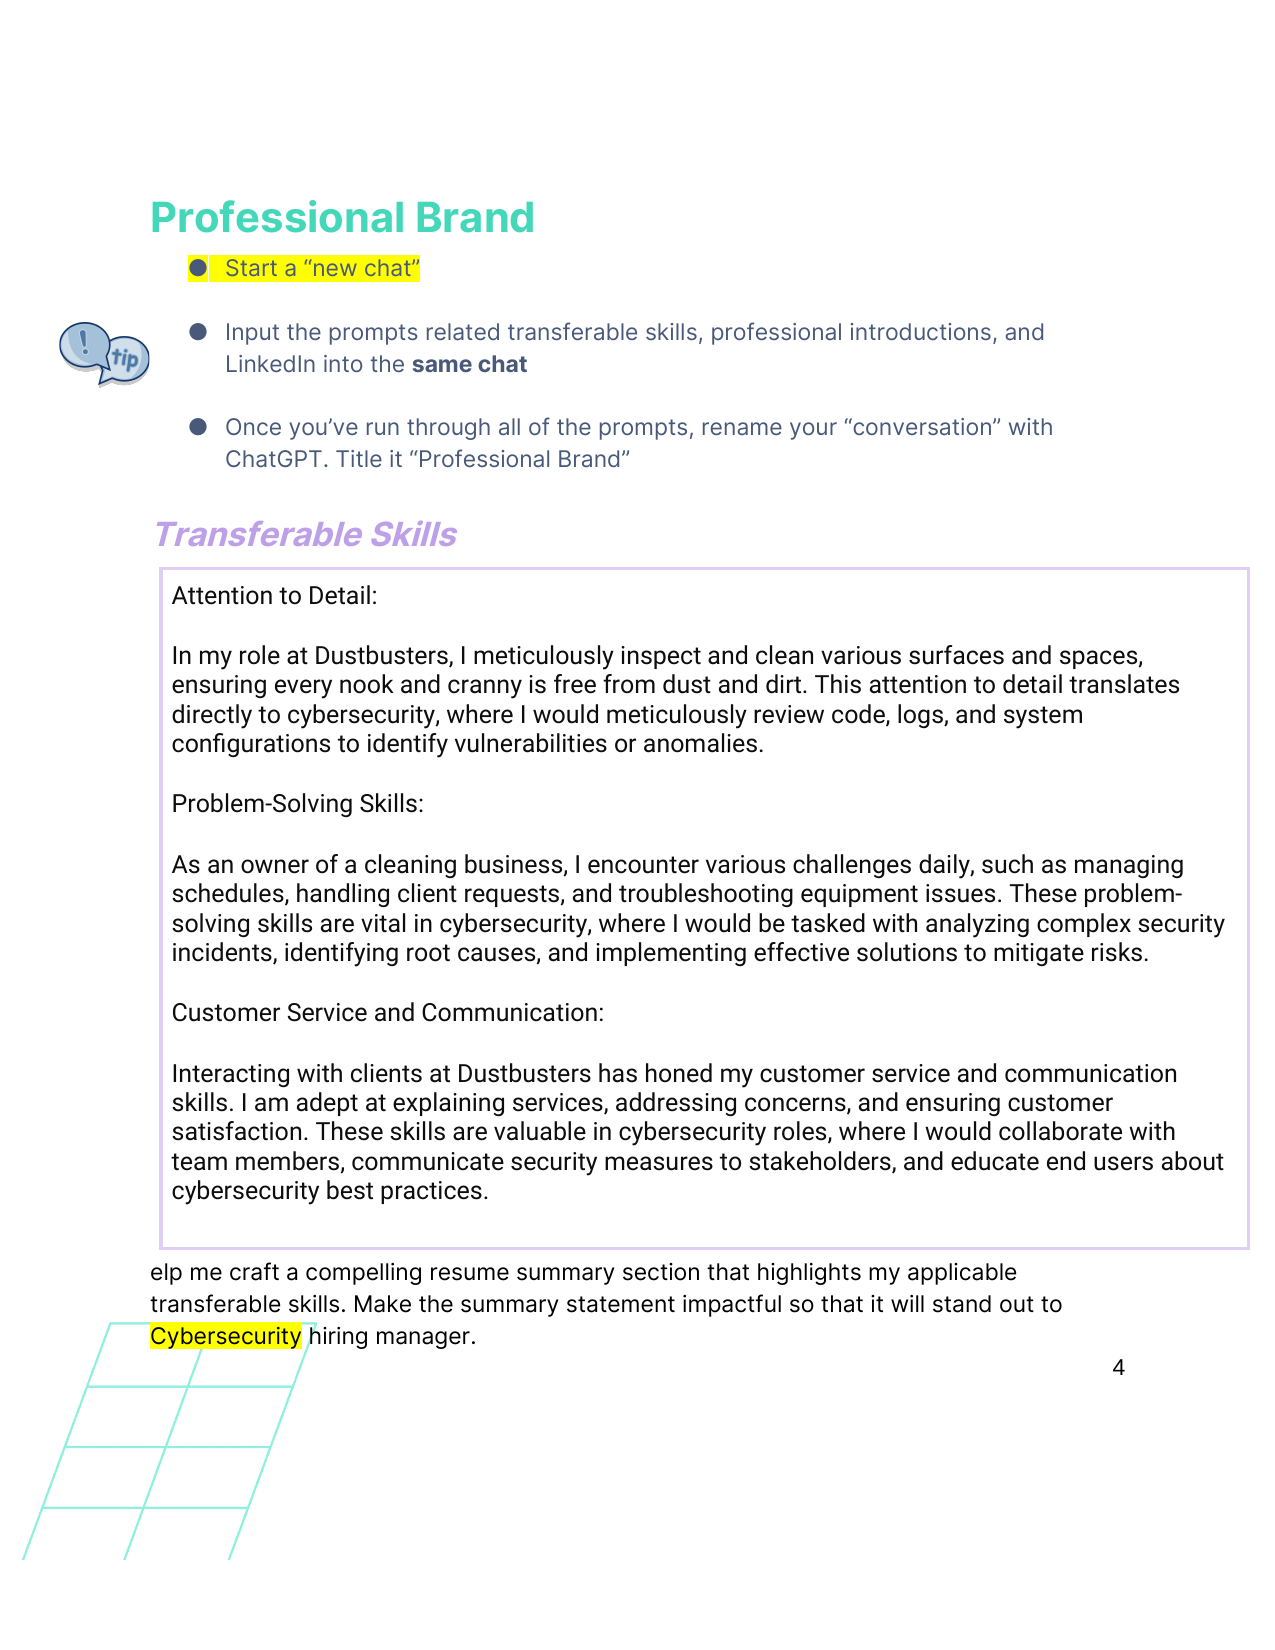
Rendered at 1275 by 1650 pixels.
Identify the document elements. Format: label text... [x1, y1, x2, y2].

picture [0, 1322, 318, 1560]
subtitle Professional Brand [150, 192, 1125, 242]
list Input the prompts related transferable skills, professional introductions, and LinkedIn into the same chat [187, 318, 1125, 378]
list Once you’ve run through all of the prompts, rename your “conversation” with ChatGPT. Title it “Professional Brand” [187, 413, 1125, 473]
subtitle Transferable Skills [150, 514, 1125, 555]
picture [59, 322, 150, 388]
list Start a “new chat” [187, 254, 1125, 282]
